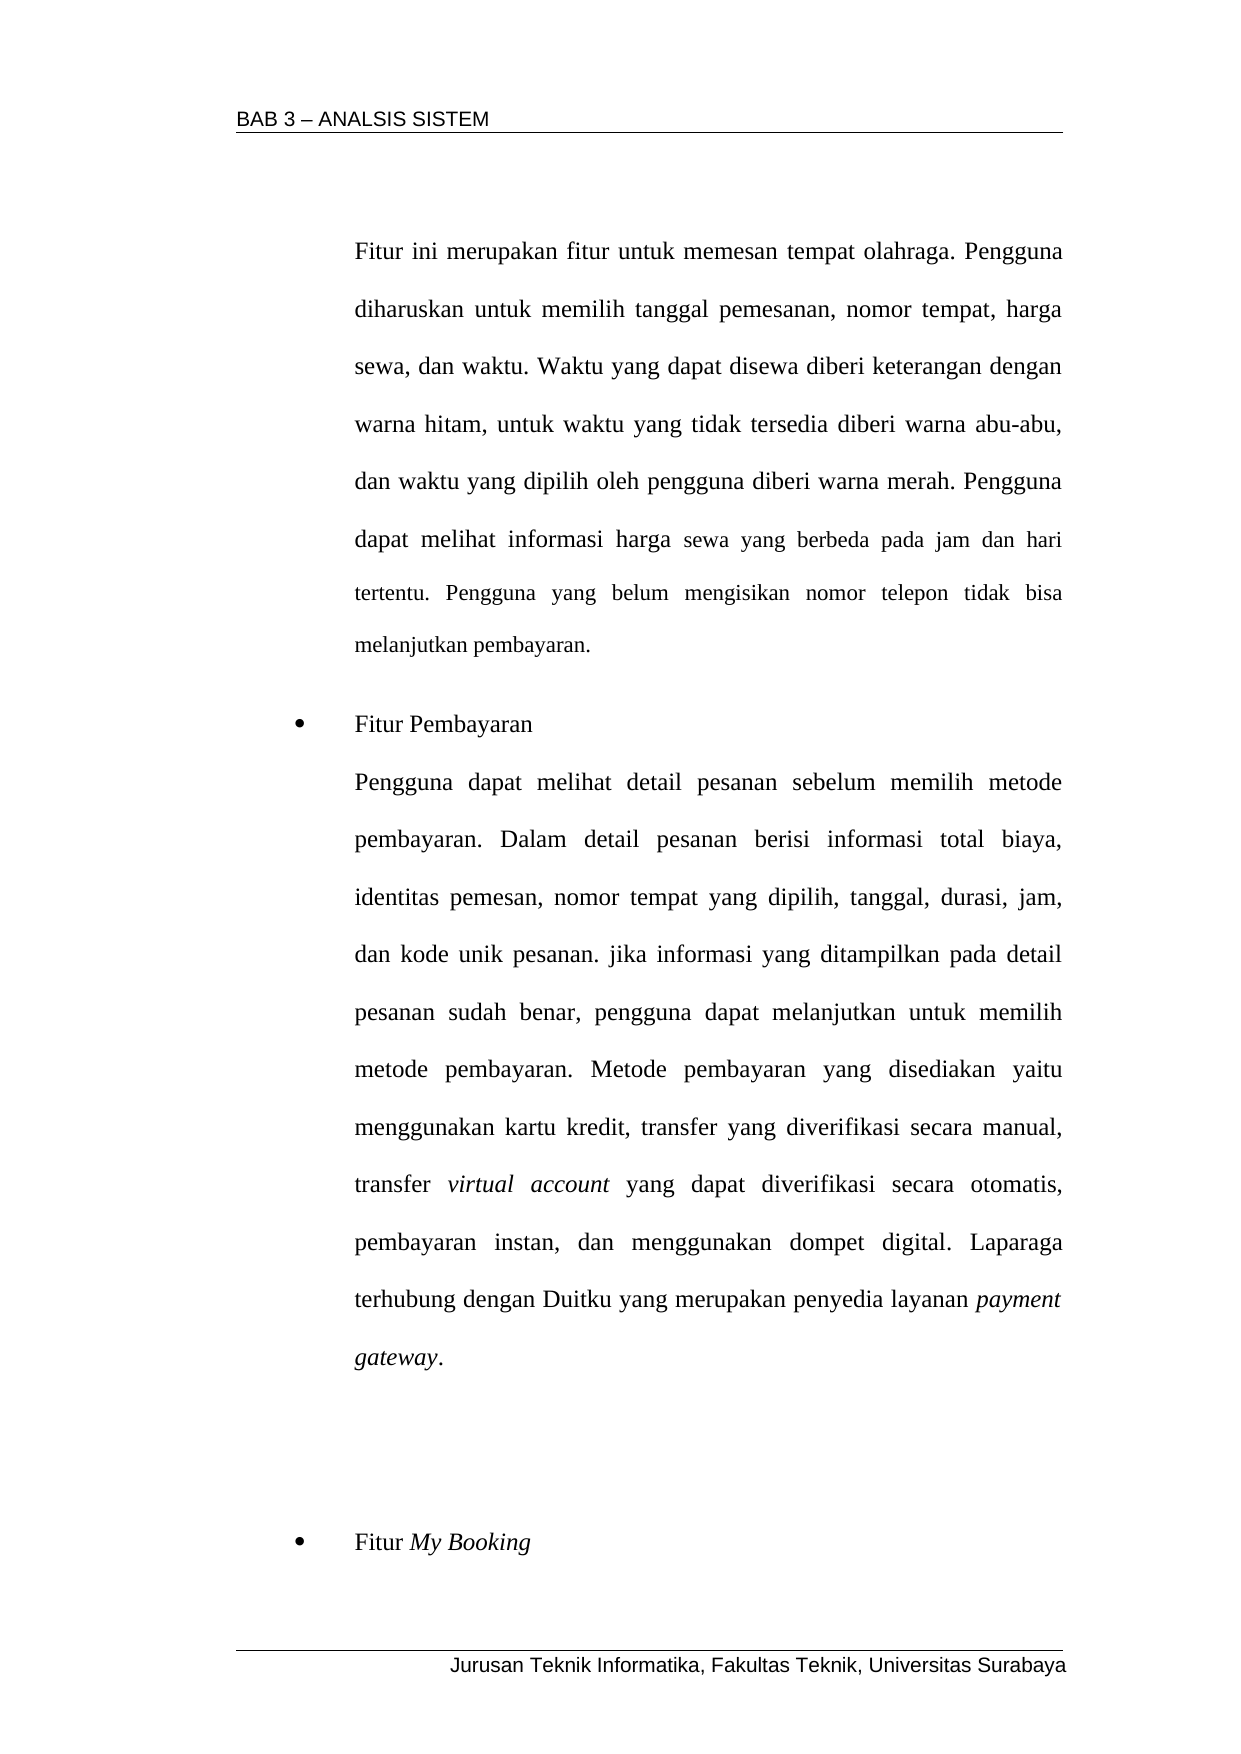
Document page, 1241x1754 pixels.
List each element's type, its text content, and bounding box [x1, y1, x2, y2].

text Pengguna dapat melihat detail pesanan sebelum memilih metode pembayaran. Dalam detail pesanan berisi informasi total biaya, identitas pemesan, nomor tempat yang dipilih, tanggal, durasi, jam, dan kode unik pesanan. jika informasi yang ditampilkan pada detail pesanan sudah benar, pengguna dapat melanjutkan untuk memilih metode pembayaran. Metode pembayaran yang disediakan yaitu menggunakan kartu kredit, transfer yang diverifikasi secara manual, transfer virtual account yang dapat diverifikasi secara otomatis, pembayaran instan, dan menggunakan dompet digital. Laparaga terhubung dengan Duitku yang merupakan penyedia layanan payment gateway. [354, 767, 1063, 1371]
list Fitur ini merupakan fitur untuk memesan tempat olahraga. Pengguna diharuskan untuk memilih tanggal pemesanan, nomor tempat, harga sewa, dan waktu. Waktu yang dapat disewa diberi keterangan dengan warna hitam, untuk waktu yang tidak tersedia diberi warna abu-abu, dan waktu yang dipilih oleh pengguna diberi warna merah. Pengguna dapat melihat informasi harga sewa yang berbeda pada jam dan hari tertentu. Pengguna yang belum mengisikan nomor telepon tidak bisa melanjutkan pembayaran. [354, 236, 1063, 658]
list Fitur Pembayaran [295, 709, 1063, 738]
list Fitur My Booking [295, 1527, 1063, 1556]
